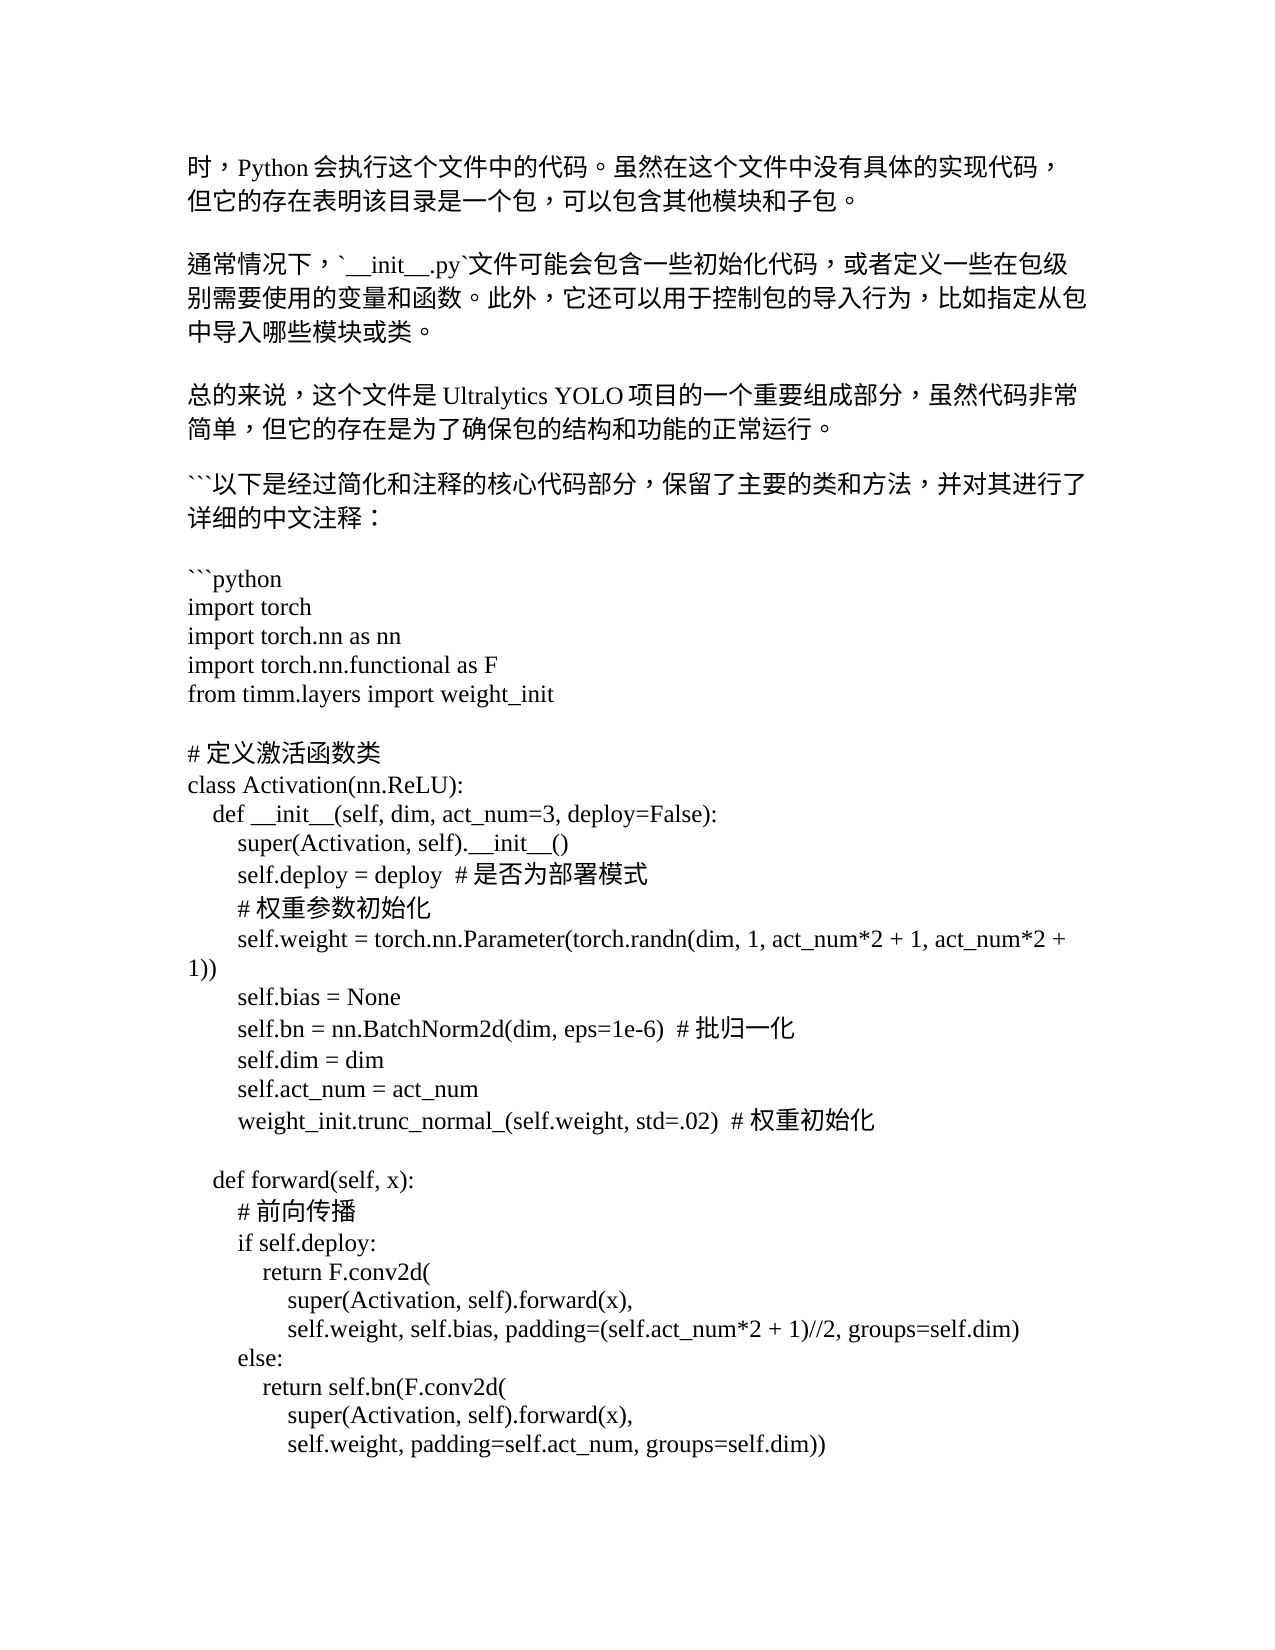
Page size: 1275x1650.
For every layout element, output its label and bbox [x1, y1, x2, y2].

text [187, 467, 1087, 1487]
text [187, 150, 1087, 446]
